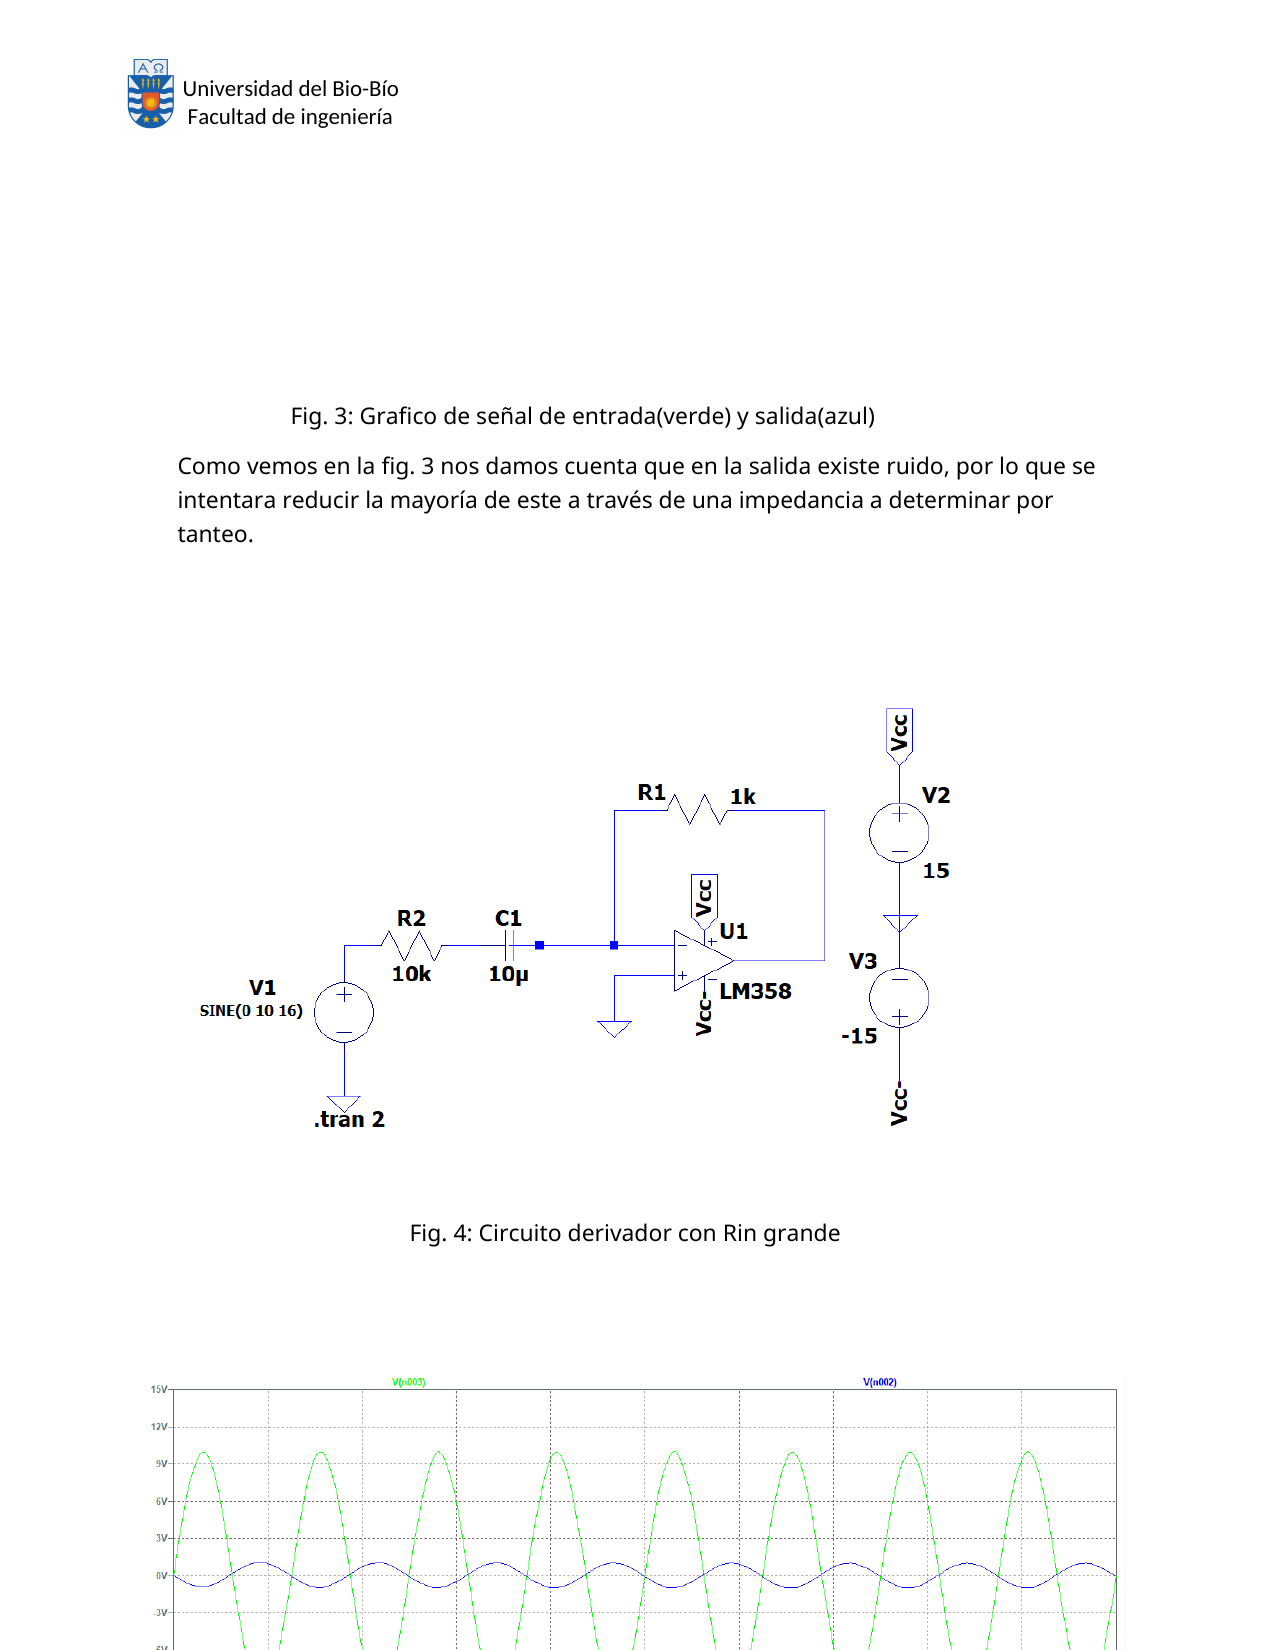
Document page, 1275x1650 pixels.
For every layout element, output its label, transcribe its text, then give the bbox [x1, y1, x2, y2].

picture [190, 689, 1015, 1159]
text Fig. 4: Circuito derivador con Rin grande [177, 1217, 1098, 1248]
text Como vemos en la fig. 3 nos damos cuenta que en la salida existe ruido, por lo que se intentara reducir la mayoría de este a través de una impedancia a determinar por tanteo. [177, 450, 1098, 549]
picture [151, 1376, 1125, 1650]
picture [122, 59, 182, 136]
text Fig. 3: Grafico de señal de entrada(verde) y salida(azul) [177, 400, 1098, 431]
